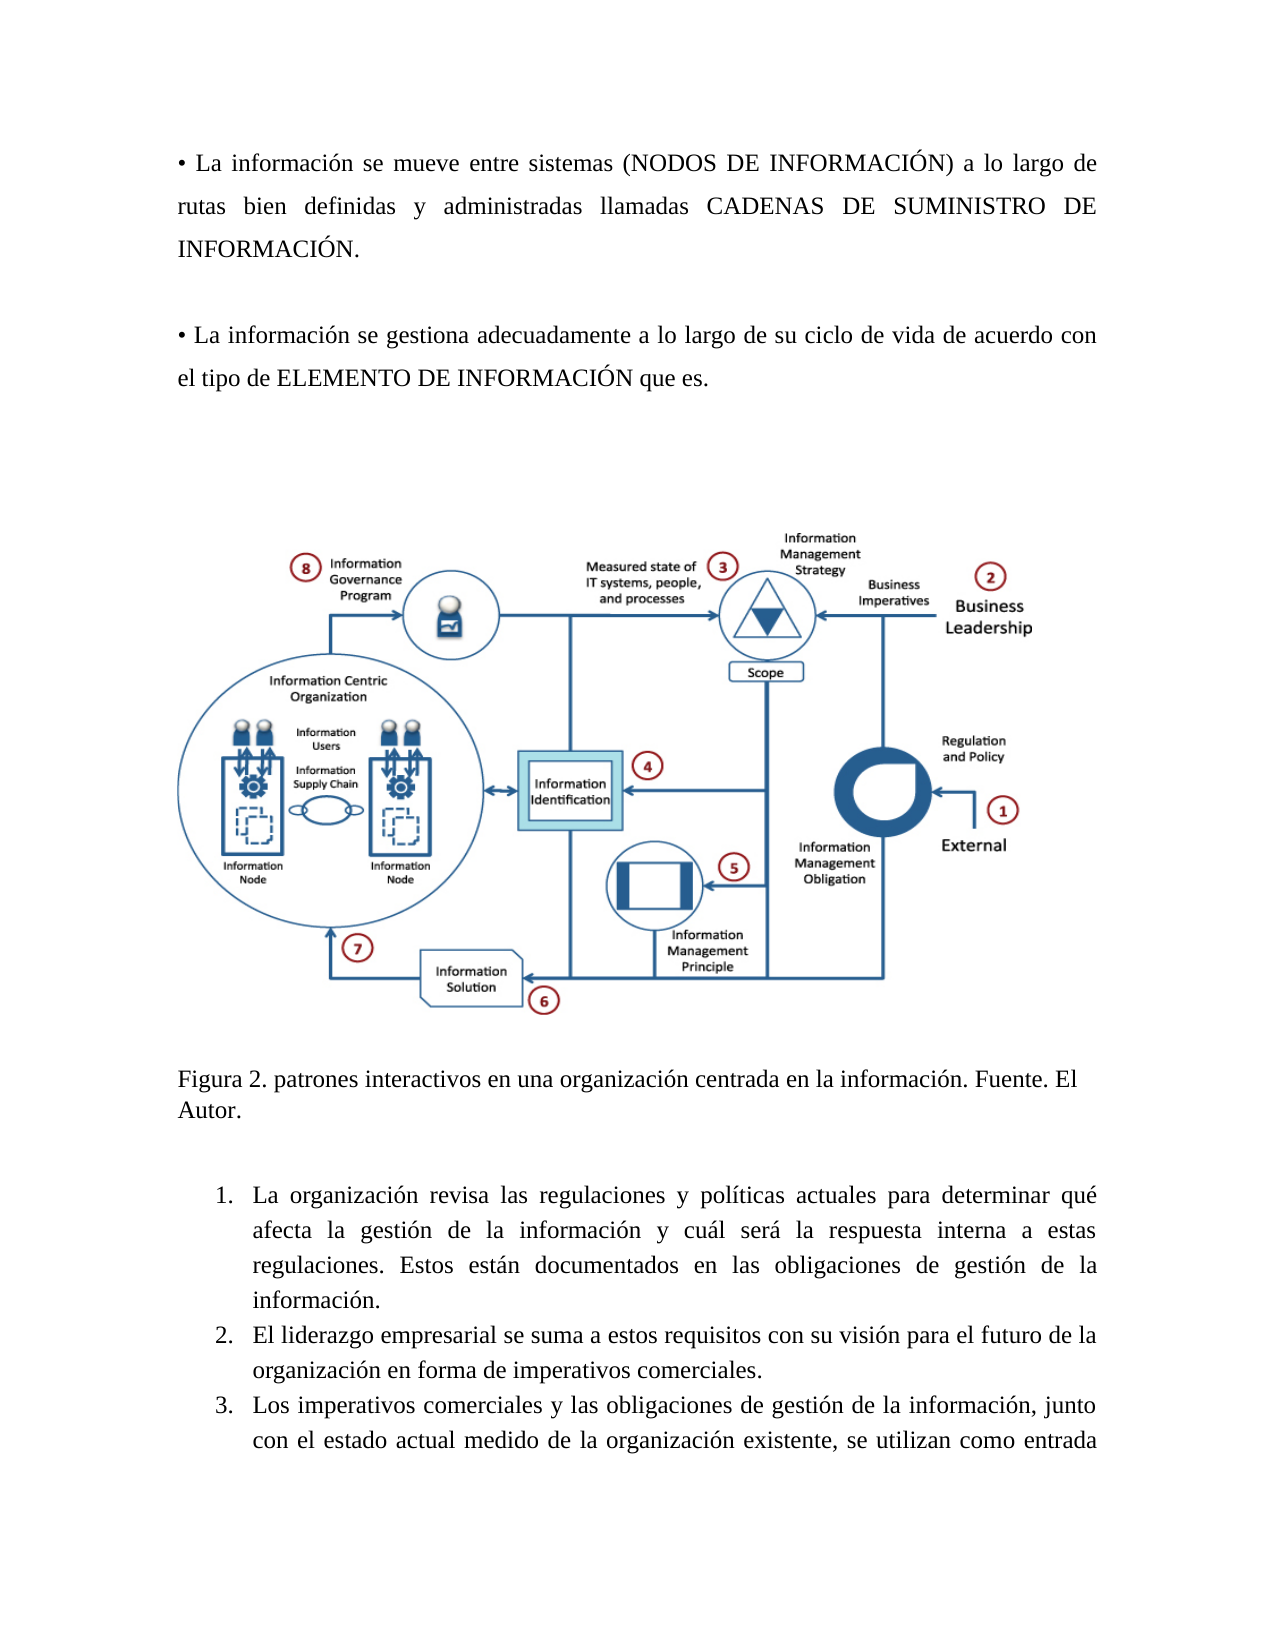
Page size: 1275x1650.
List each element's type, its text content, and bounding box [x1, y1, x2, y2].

text • La información se gestiona adecuadamente a lo largo de su ciclo de vida de acuerdo con el tipo de ELEMENTO DE INFORMACIÓN que es. [177, 320, 1098, 392]
picture [177, 533, 1032, 1015]
list La organización revisa las regulaciones y políticas actuales para determinar qué afecta la gestión de la información y cuál será la respuesta interna a estas regulaciones. Estos están documentados en las obligaciones de gestión de la información. [215, 1174, 1098, 1314]
text Figura 2. patrones interactivos en una organización centrada en la información. Fuente. El Autor. [177, 1064, 1098, 1124]
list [215, 1384, 1098, 1454]
list El liderazgo empresarial se suma a estos requisitos con su visión para el futuro de la organización en forma de imperativos comerciales. [215, 1314, 1098, 1384]
text • La información se mueve entre sistemas (NODOS DE INFORMACIÓN) a lo largo de rutas bien definidas y administradas llamadas CADENAS DE SUMINISTRO DE INFORMACIÓN. [177, 148, 1098, 263]
